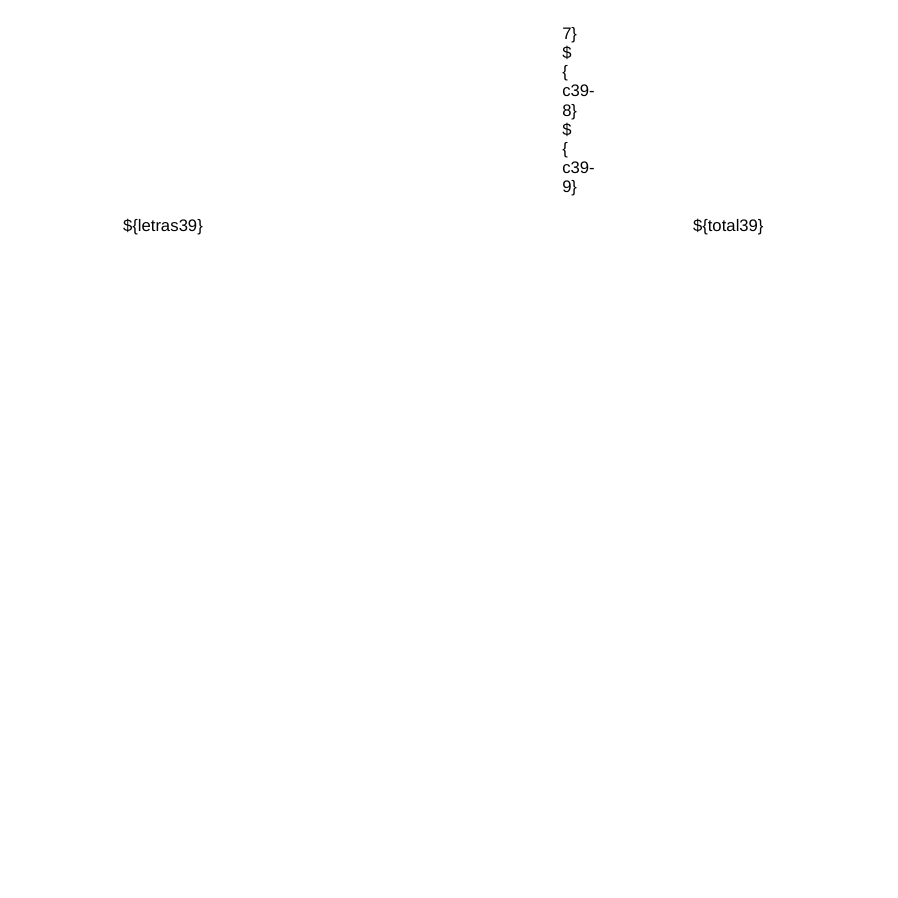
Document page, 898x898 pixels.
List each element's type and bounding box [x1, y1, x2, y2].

table_cell [63, 24, 813, 234]
